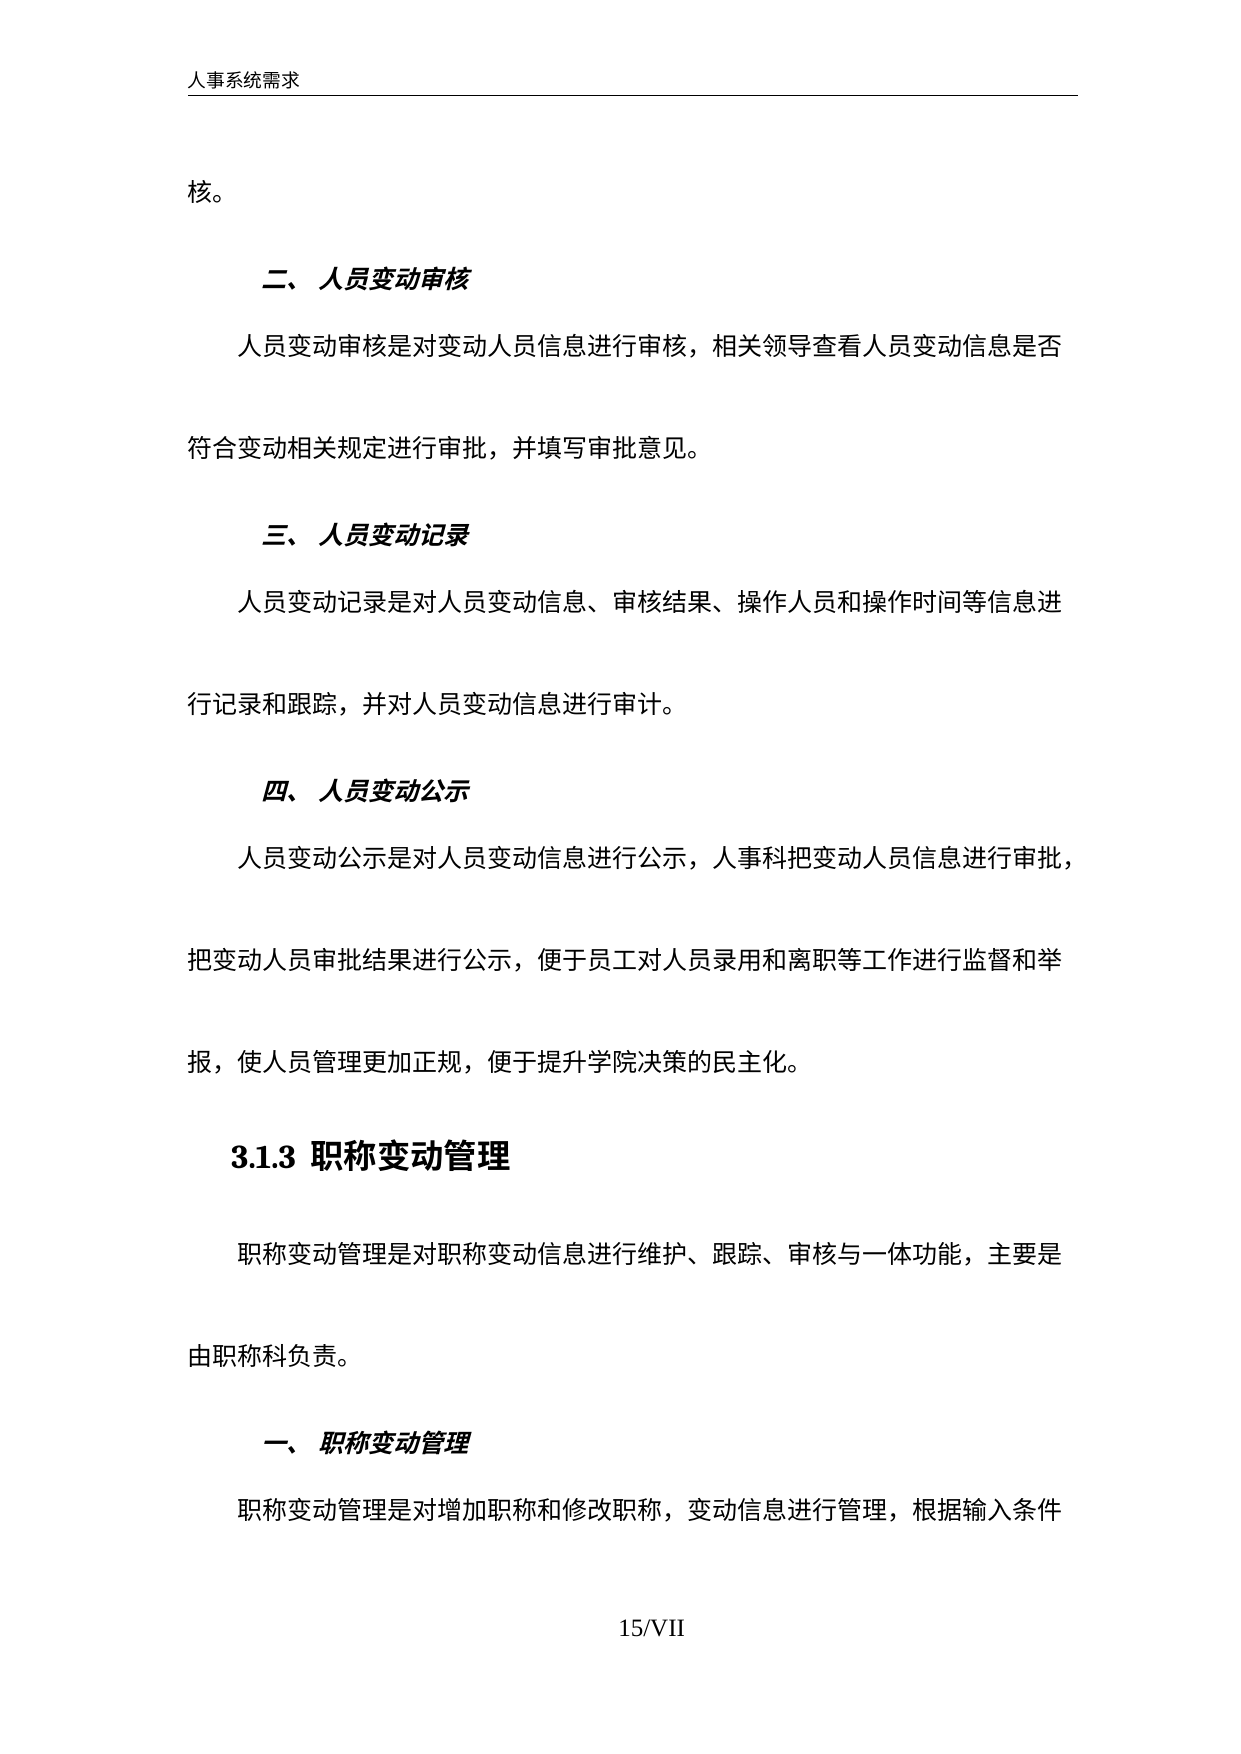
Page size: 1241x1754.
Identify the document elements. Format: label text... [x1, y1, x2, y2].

text 人员变动公示是对人员变动信息进行公示，人事科把变动人员信息进行审批，把变动人员审批结果进行公示，便于员工对人员录用和离职等工作进行监督和举报，使人员管理更加正规，便于提升学院决策的民主化。 [187, 823, 1078, 1094]
list 职称变动管理 [261, 1423, 1078, 1460]
list 人员变动审核 [261, 260, 1078, 296]
list 人员变动公示 [261, 772, 1078, 808]
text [187, 157, 1078, 224]
text 人员变动记录是对人员变动信息、审核结果、操作人员和操作时间等信息进行记录和跟踪，并对人员变动信息进行审计。 [187, 567, 1078, 736]
text 职称变动管理是对职称变动信息进行维护、跟踪、审核与一体功能，主要是由职称科负责。 [187, 1219, 1078, 1388]
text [187, 1474, 1078, 1542]
text 人员变动审核是对变动人员信息进行审核，相关领导查看人员变动信息是否符合变动相关规定进行审批，并填写审批意见。 [187, 311, 1078, 481]
text 职称变动管理 [231, 1129, 1078, 1178]
list 人员变动记录 [261, 516, 1078, 552]
